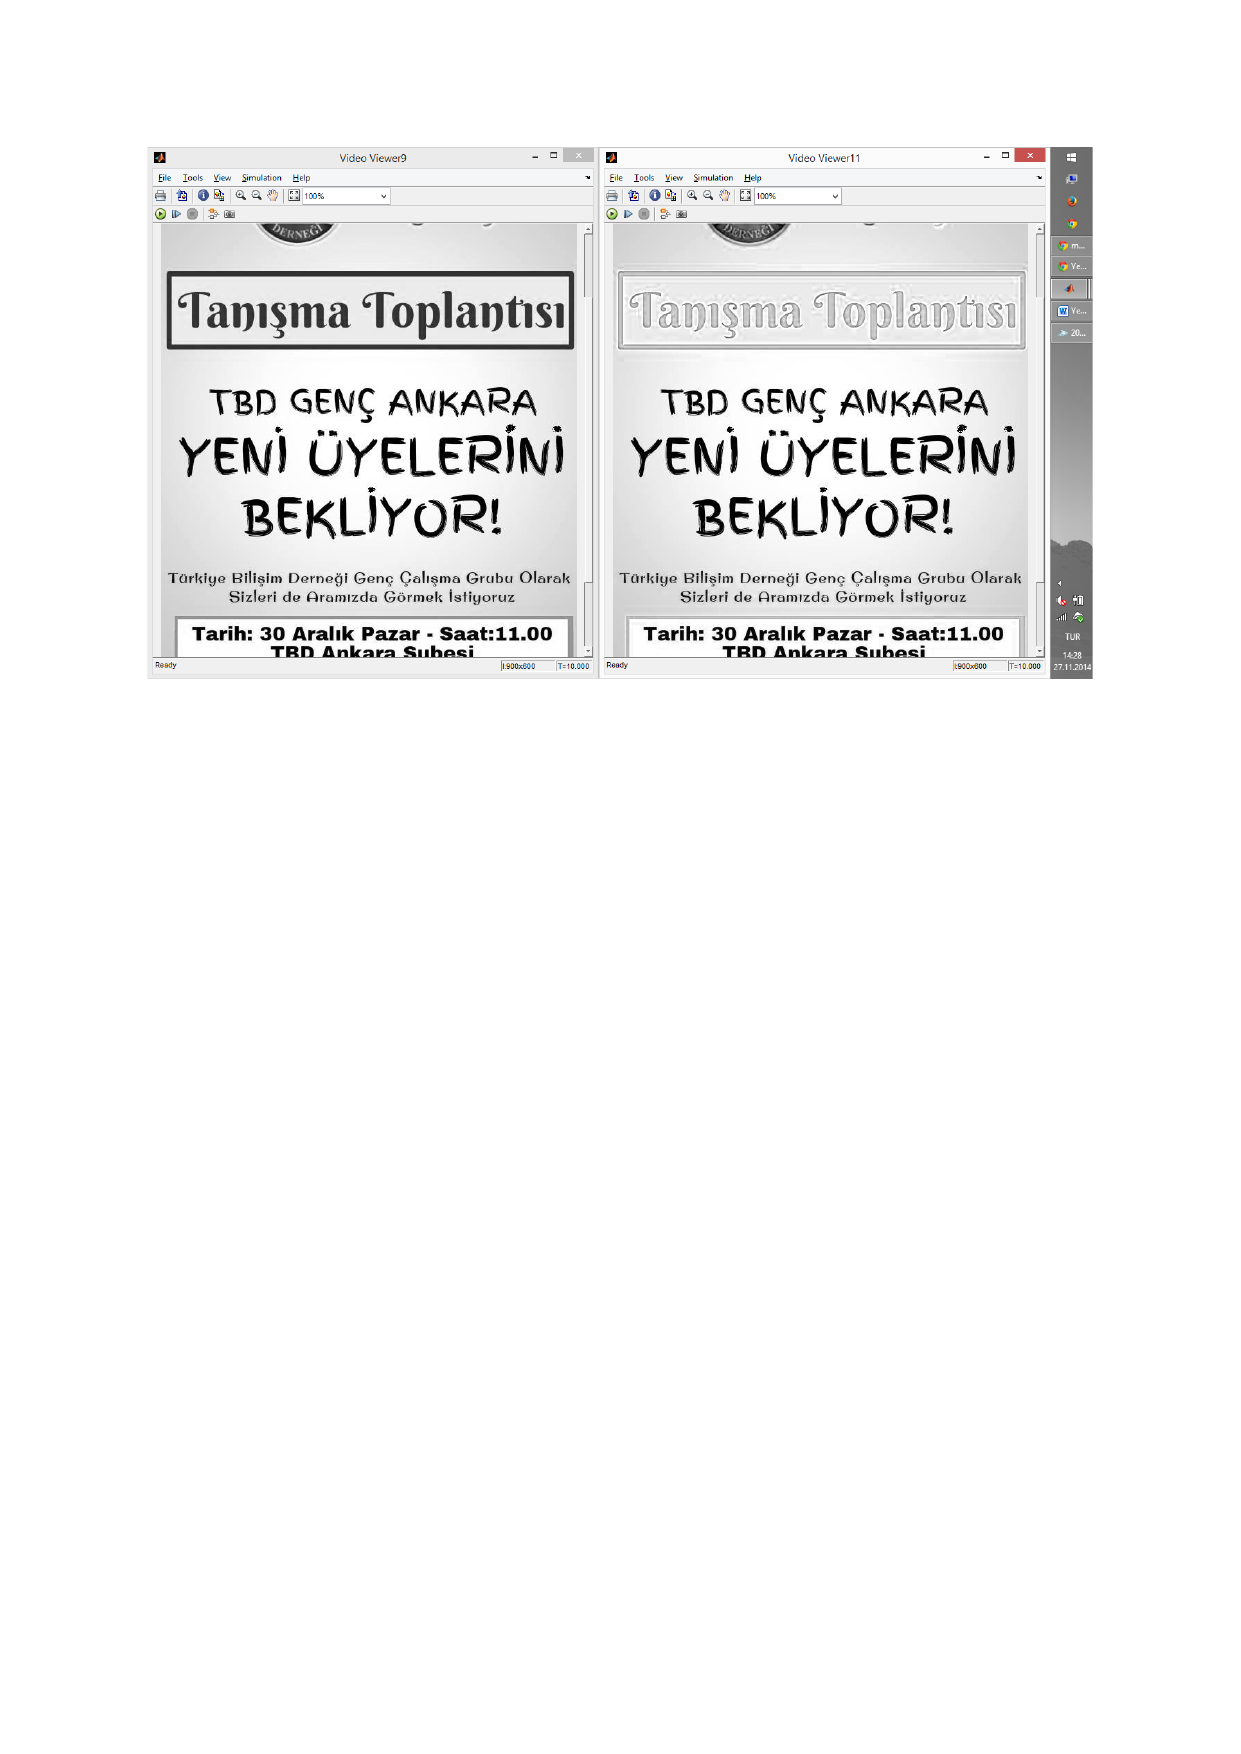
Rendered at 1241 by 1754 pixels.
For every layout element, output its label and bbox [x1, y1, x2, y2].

picture [147, 147, 1093, 679]
